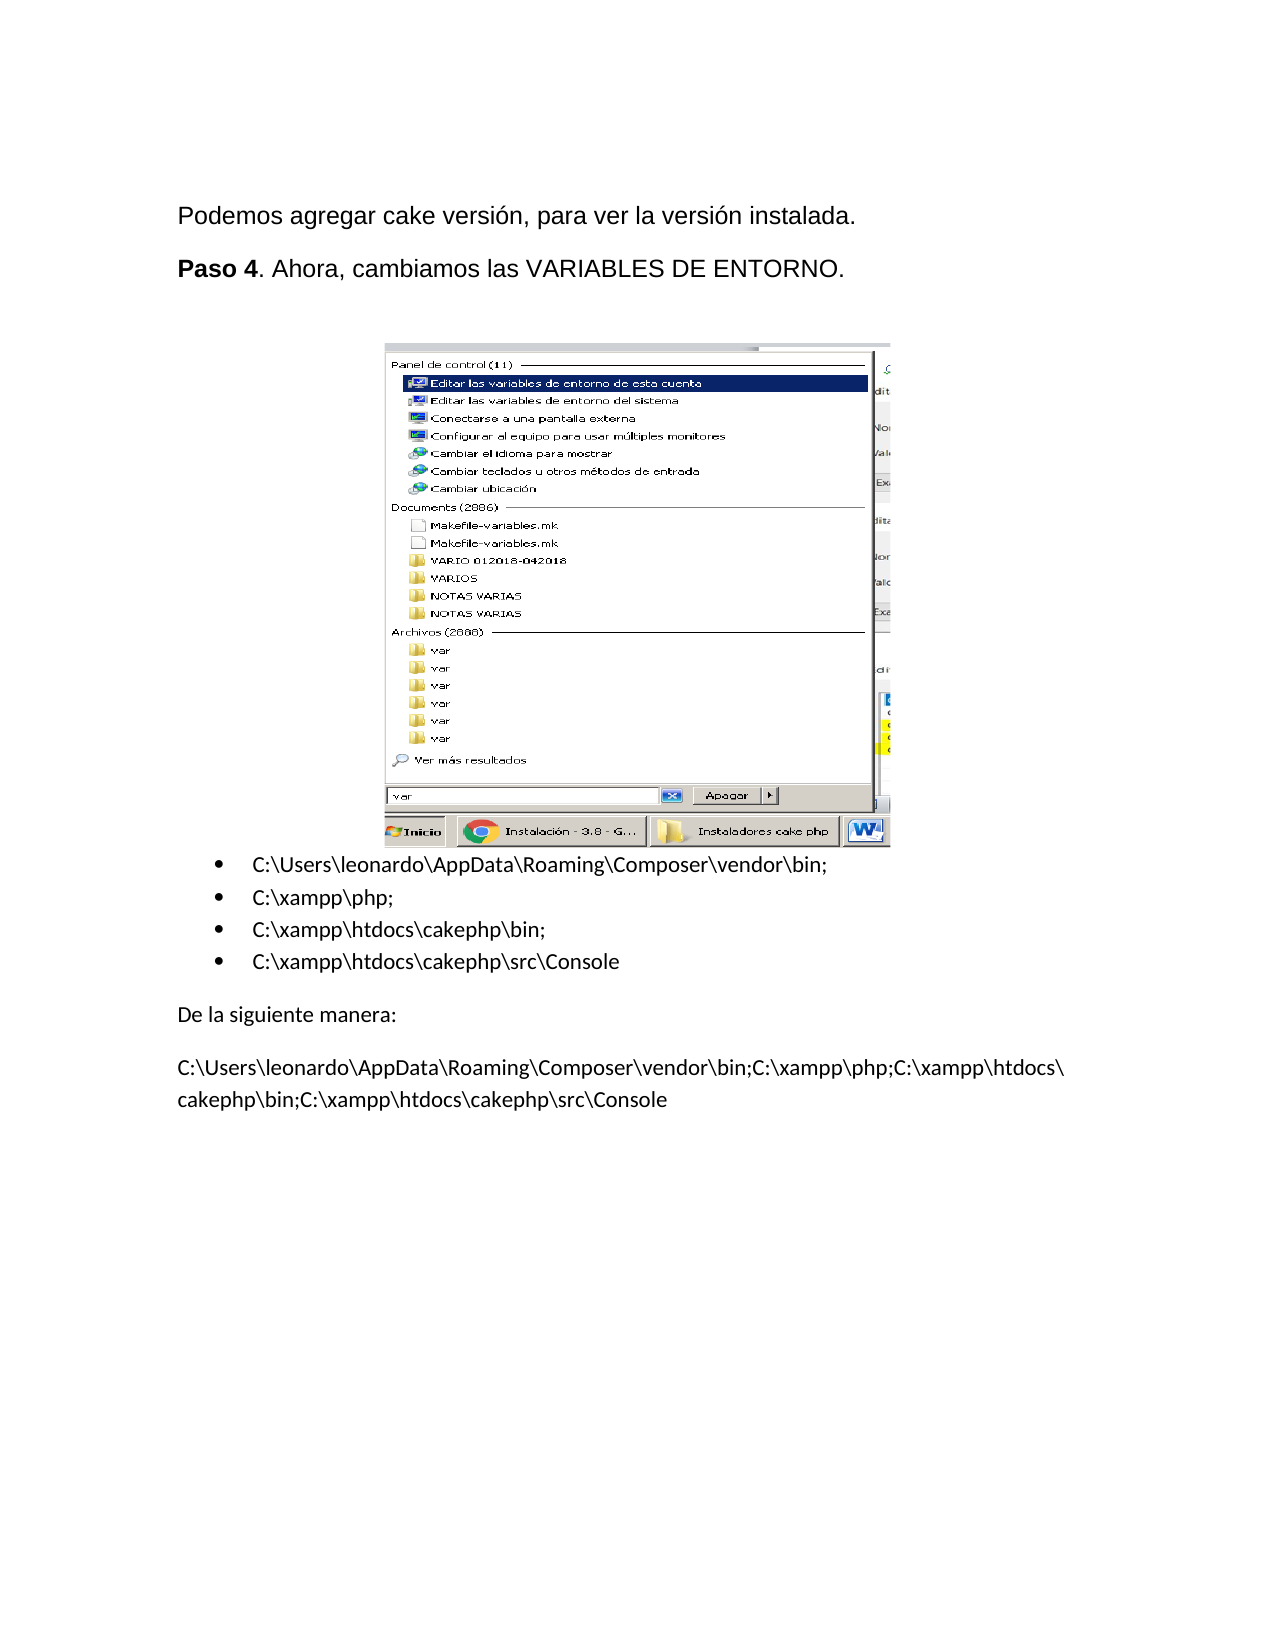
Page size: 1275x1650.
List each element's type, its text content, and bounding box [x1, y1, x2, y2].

text Podemos agregar cake versión, para ver la versión instalada. [177, 201, 1098, 229]
list C:\xampp\php; [215, 883, 1098, 911]
picture [384, 343, 891, 848]
text De la siguiente manera: [177, 1000, 1098, 1028]
list C:\Users\leonardo\AppData\Roaming\Composer\vendor\bin; [215, 851, 1098, 878]
list C:\xampp\htdocs\cakephp\bin; [215, 915, 1098, 943]
text Paso 4. Ahora, cambiamos las VARIABLES DE ENTORNO. [177, 254, 1098, 283]
text C:\Users\leonardo\AppData\Roaming\Composer\vendor\bin;C:\xampp\php;C:\xampp\htdocs\cakephp\bin;C:\xampp\htdocs\cakephp\src\Console [177, 1053, 1098, 1113]
list C:\xampp\htdocs\cakephp\src\Console [215, 947, 1098, 975]
